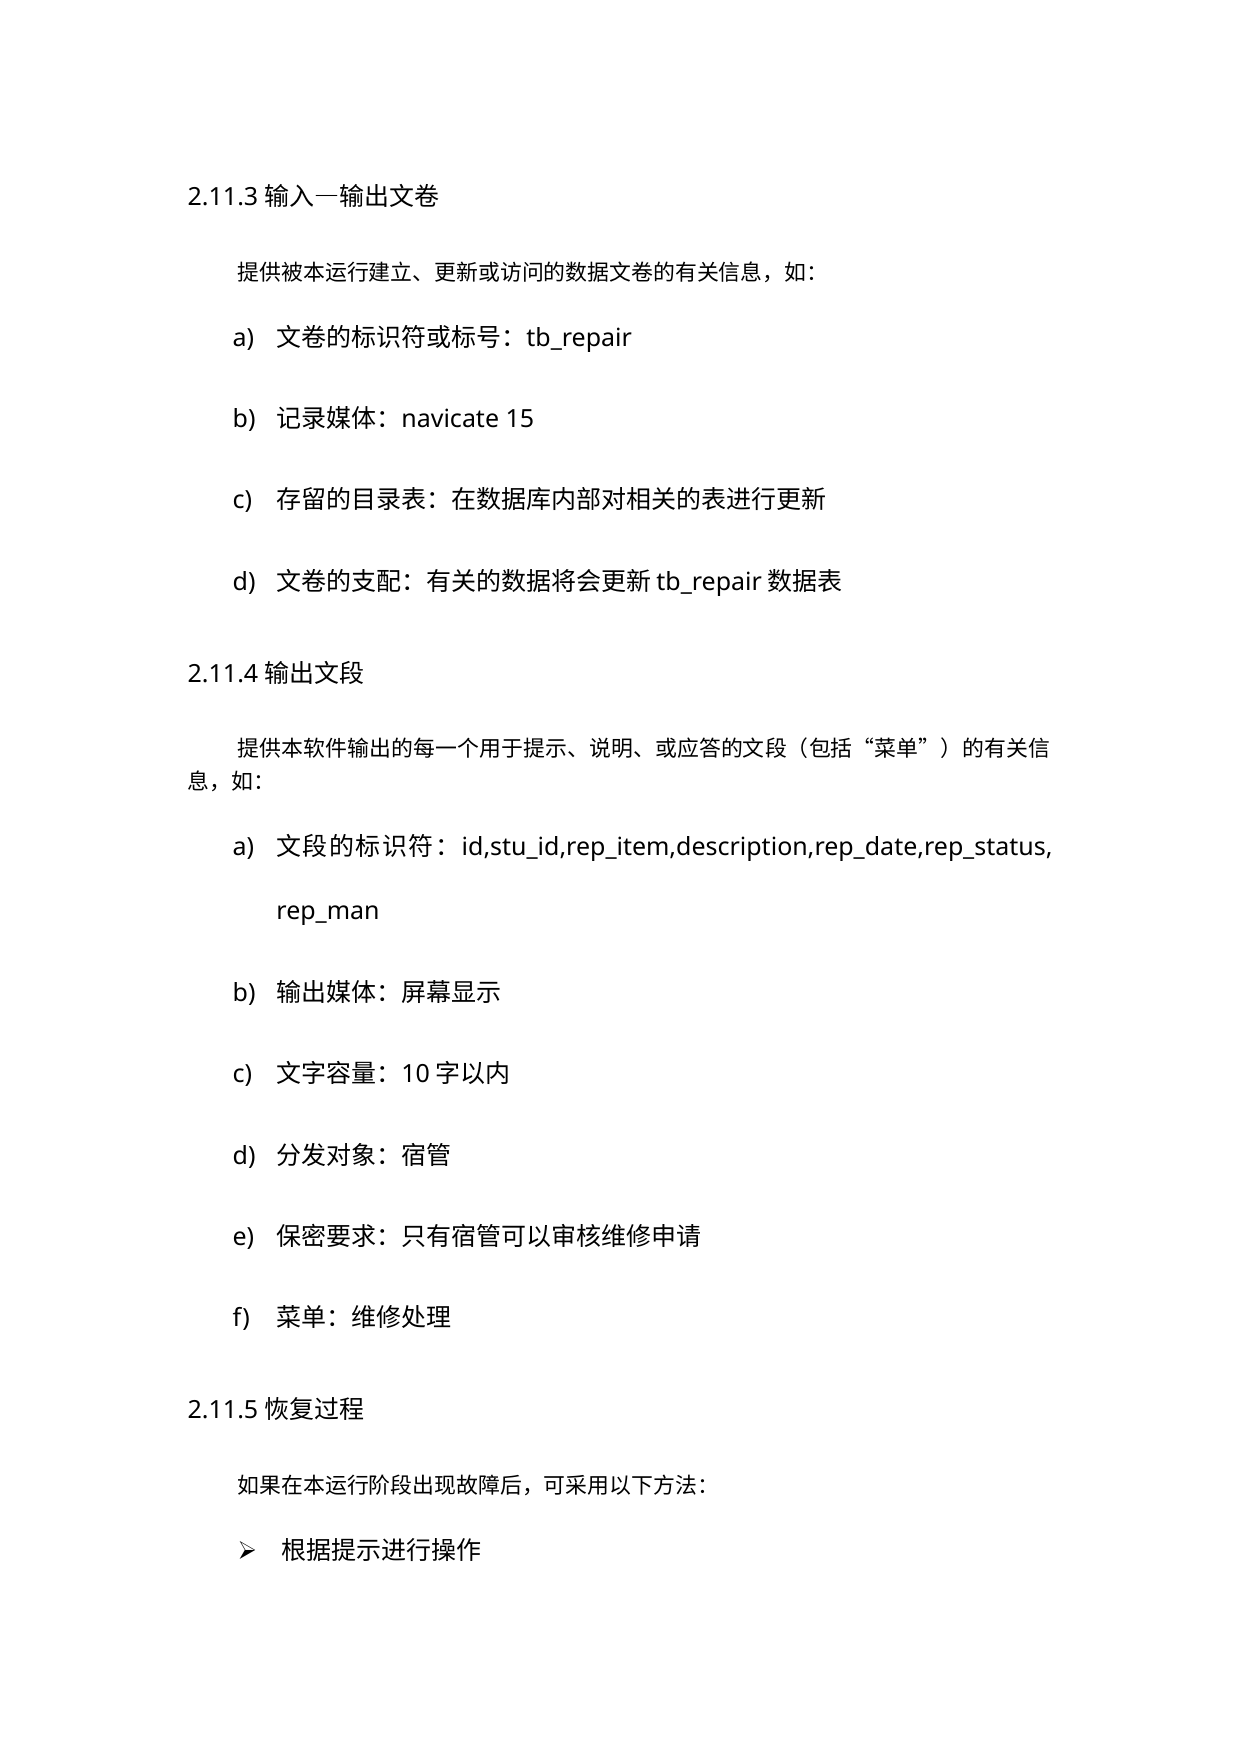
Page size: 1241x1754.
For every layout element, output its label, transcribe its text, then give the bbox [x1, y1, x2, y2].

list 文卷的标识符或标号：tb_repair [232, 303, 1053, 368]
list 根据提示进行操作 [237, 1516, 1053, 1581]
list 保密要求：只有宿管可以审核维修申请 [232, 1202, 1053, 1267]
subtitle 输出文段 [187, 639, 1053, 704]
list 存留的目录表：在数据库内部对相关的表进行更新 [232, 465, 1053, 530]
list 分发对象：宿管 [232, 1121, 1053, 1186]
text 如果在本运行阶段出现故障后，可采用以下方法： [187, 1467, 1053, 1500]
subtitle 输入—输出文卷 [187, 162, 1053, 227]
list 记录媒体：navicate 15 [232, 384, 1053, 449]
list 文段的标识符：id,stu_id,rep_item,description,rep_date,rep_status, rep_man [232, 812, 1053, 942]
list 文字容量：10字以内 [232, 1039, 1053, 1104]
text 提供本软件输出的每一个用于提示、说明、或应答的文段（包括“菜单”）的有关信息，如： [187, 731, 1053, 796]
text 提供被本运行建立、更新或访问的数据文卷的有关信息，如： [187, 254, 1053, 287]
list 文卷的支配：有关的数据将会更新tb_repair数据表 [232, 547, 1053, 612]
subtitle 恢复过程 [187, 1375, 1053, 1440]
list 输出媒体：屏幕显示 [232, 958, 1053, 1023]
list 菜单：维修处理 [232, 1283, 1053, 1348]
